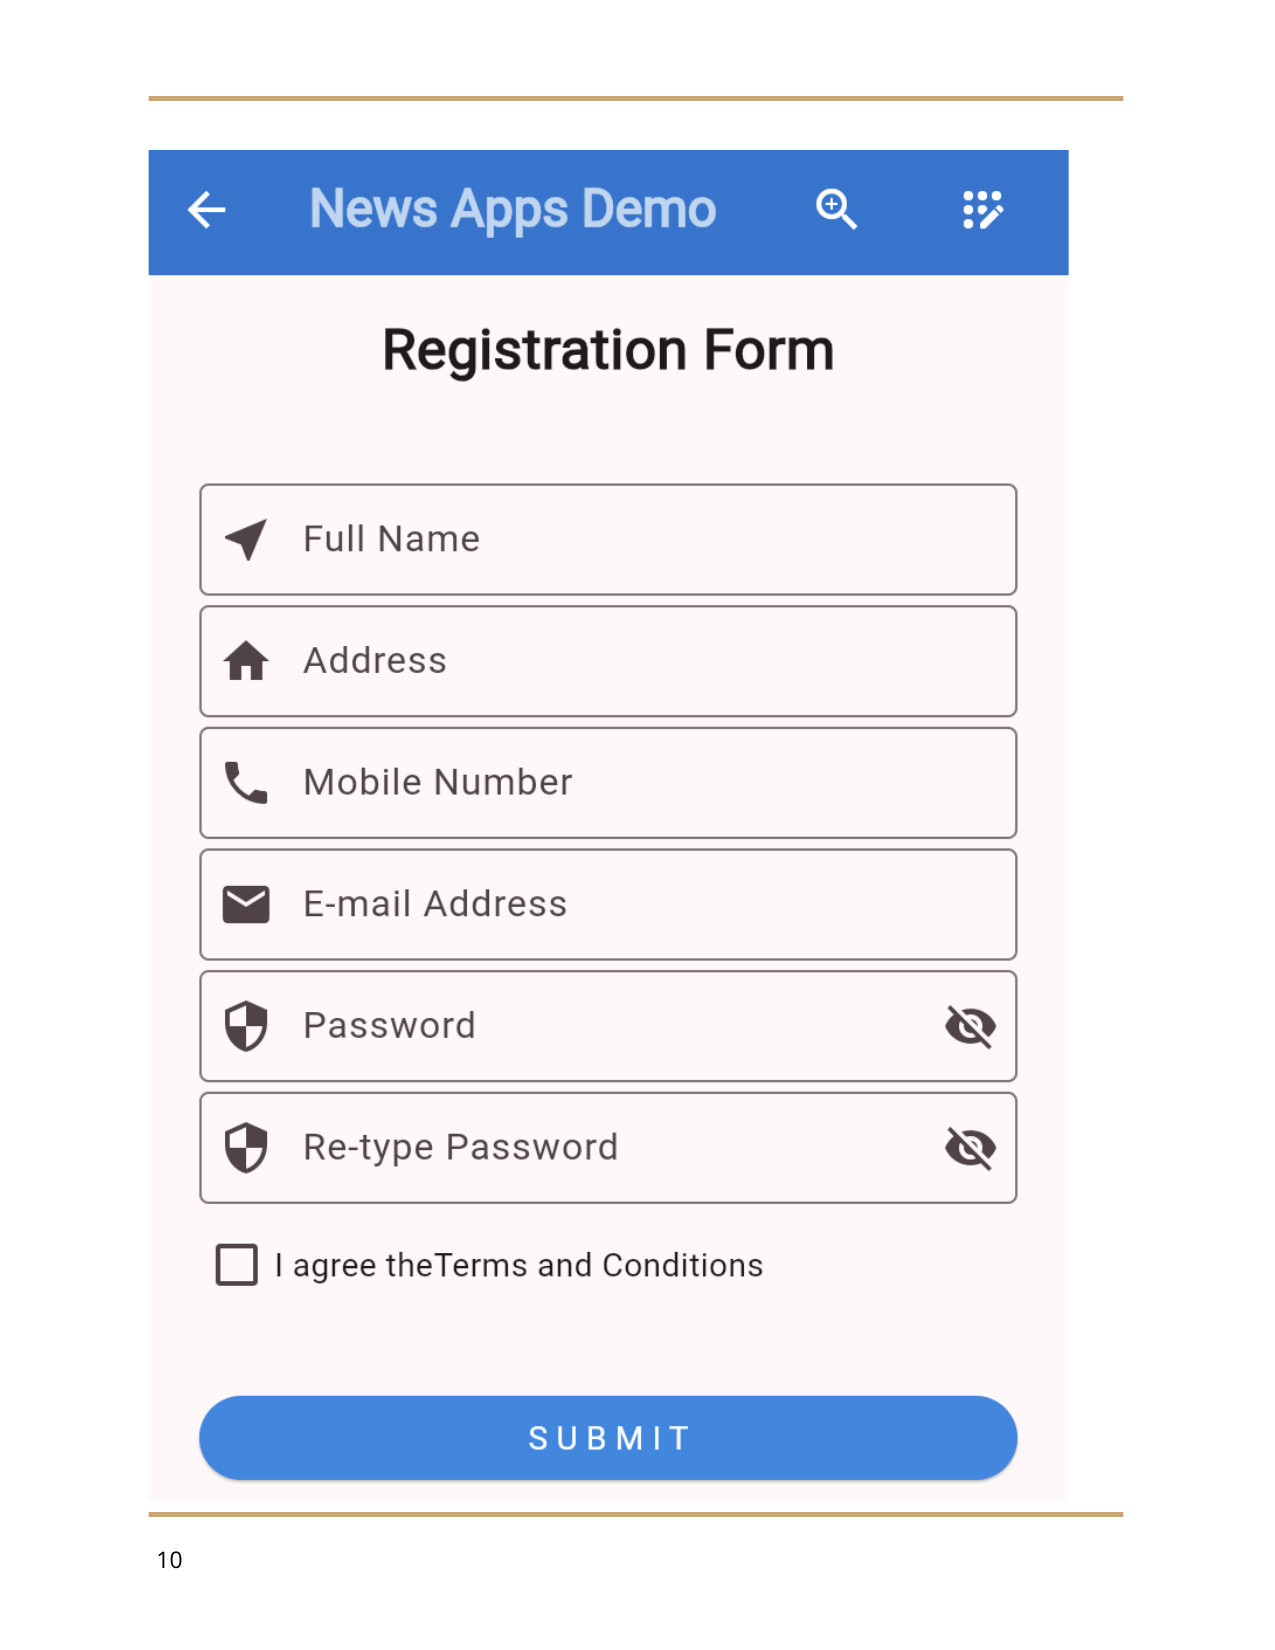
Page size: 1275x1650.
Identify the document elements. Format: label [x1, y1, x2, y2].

picture [148, 1512, 1124, 1517]
picture [148, 150, 1069, 1501]
picture [148, 96, 1124, 101]
